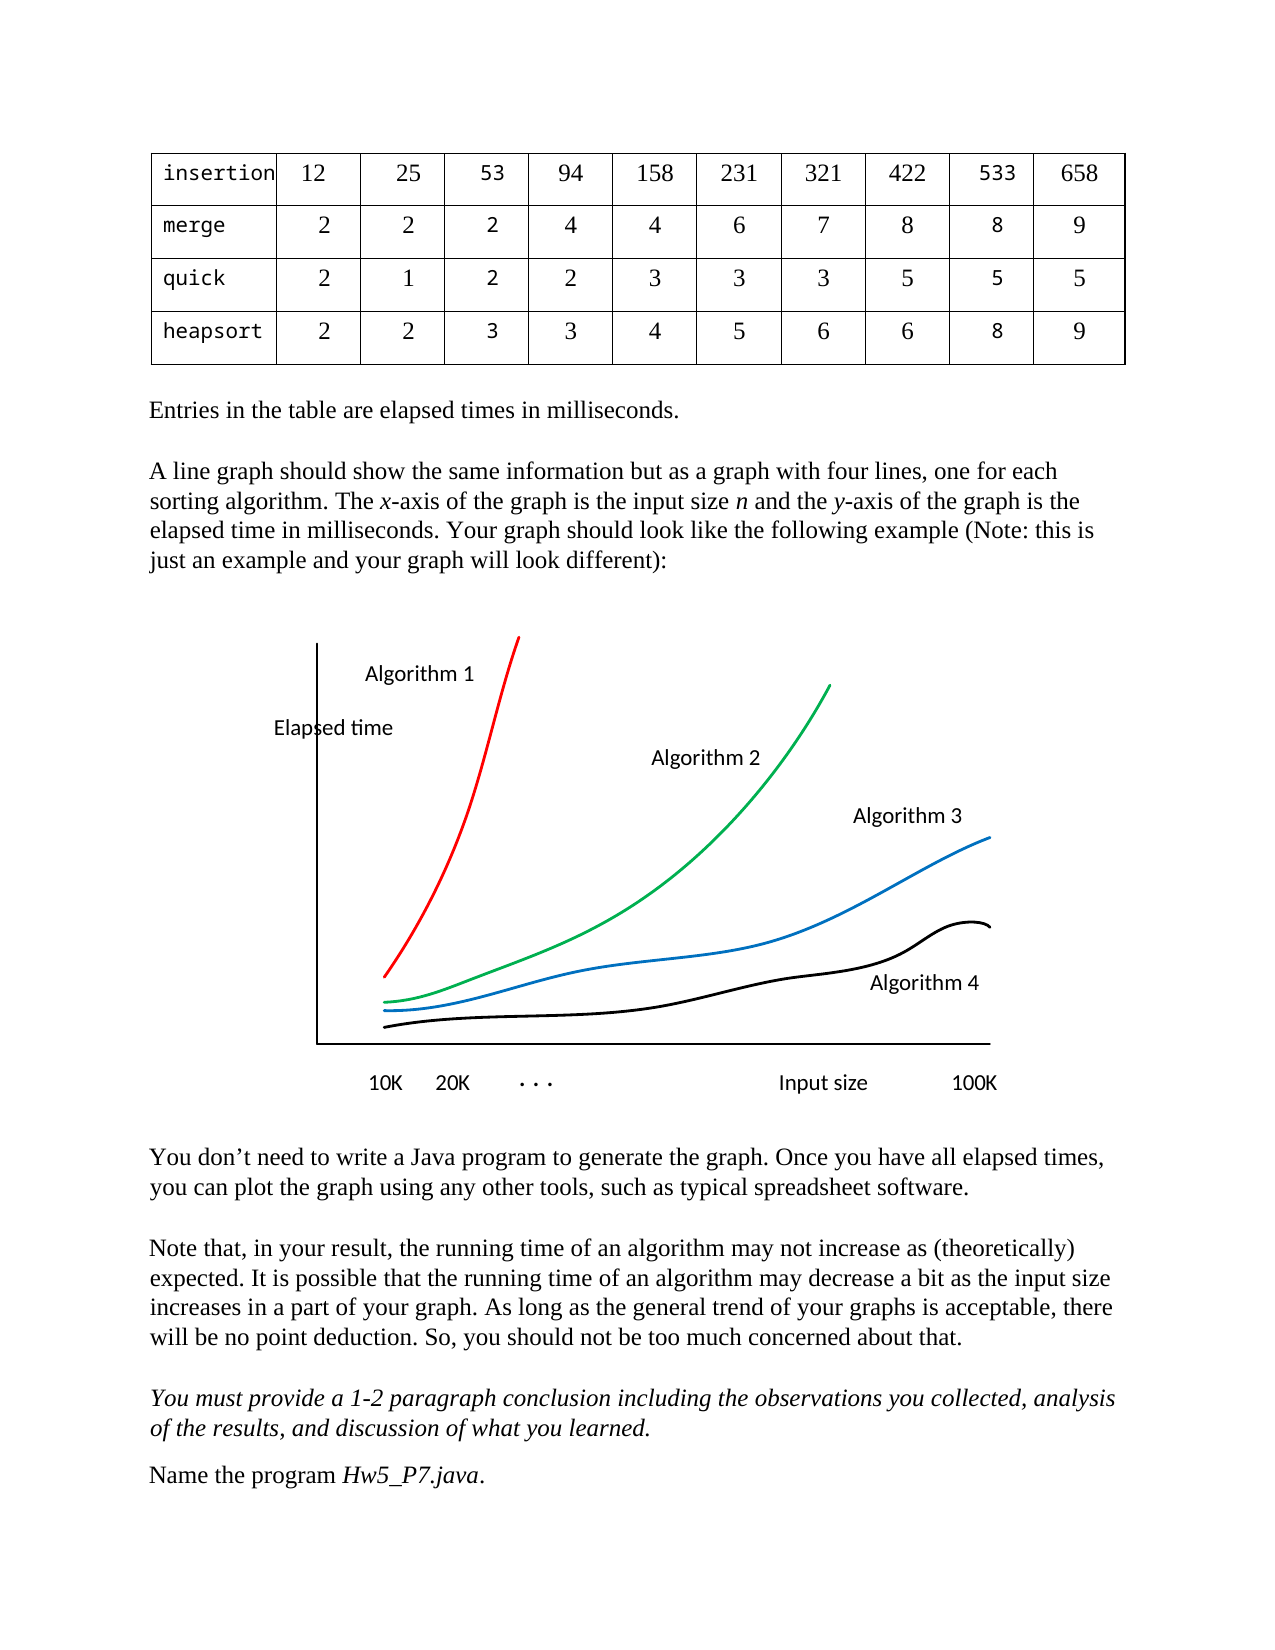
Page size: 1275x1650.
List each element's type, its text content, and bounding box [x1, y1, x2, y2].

table_cell 3 [613, 259, 696, 311]
table_cell 658 [1034, 154, 1124, 205]
table_cell 8 [866, 206, 949, 258]
table_cell 6 [697, 206, 781, 258]
table_cell 5 [697, 312, 781, 364]
table_cell 12 [277, 154, 360, 205]
text Name the program Hw5_P7.java. [148, 1460, 1125, 1489]
table_cell 8 [950, 206, 1033, 258]
table_cell 94 [529, 154, 612, 205]
table_cell 533 [950, 154, 1033, 205]
table_cell 9 [1034, 206, 1124, 258]
table_cell 2 [277, 259, 360, 311]
table_cell 9 [1034, 312, 1124, 364]
table_cell 4 [613, 312, 696, 364]
table_cell 3 [529, 312, 612, 364]
table_cell 1 [361, 259, 444, 311]
table_cell 5 [950, 259, 1033, 311]
table_cell 53 [445, 154, 528, 205]
table_cell 2 [445, 206, 528, 258]
text Note that, in your result, the running time of an algorithm may not increase as (theoretically) expected. It is possible that the running time of an algorithm may decrease a bit as the input size increases in a part of your graph. As long as the general trend of your graphs is acceptable, there will be no point deduction. So, you should not be too much concerned about that. [148, 1233, 1125, 1351]
table_cell heapsort [152, 312, 276, 364]
table_cell 5 [866, 259, 949, 311]
text You don’t need to write a Java program to generate the graph. Once you have all elapsed times, you can plot the graph using any other tools, such as typical spreadsheet software. [148, 1142, 1125, 1201]
table_cell 321 [782, 154, 865, 205]
table_cell merge [152, 206, 276, 258]
table_cell 2 [529, 259, 612, 311]
table_cell 2 [361, 206, 444, 258]
table_cell quick [152, 259, 276, 311]
table_cell 158 [613, 154, 696, 205]
table_cell 4 [613, 206, 696, 258]
table_cell 2 [277, 206, 360, 258]
table_cell 422 [866, 154, 949, 205]
text A line graph should show the same information but as a graph with four lines, one for each sorting algorithm. The x-axis of the graph is the input size n and the y-axis of the graph is the elapsed time in milliseconds. Your graph should look like the following example (Note: this is just an example and your graph will look different): [148, 456, 1125, 574]
table_cell 6 [782, 312, 865, 364]
table_cell 2 [361, 312, 444, 364]
table_cell 2 [445, 259, 528, 311]
table_cell 3 [697, 259, 781, 311]
text Entries in the table are elapsed times in milliseconds. [148, 395, 1125, 424]
table_cell 231 [697, 154, 781, 205]
table_cell 25 [361, 154, 444, 205]
table_cell 3 [782, 259, 865, 311]
text You must provide a 1-2 paragraph conclusion including the observations you collected, analysis of the results, and discussion of what you learned. [150, 1383, 1125, 1442]
table_cell 8 [950, 312, 1033, 364]
table_cell 4 [529, 206, 612, 258]
table_cell 2 [277, 312, 360, 364]
table_cell 3 [445, 312, 528, 364]
table_cell 7 [782, 206, 865, 258]
table_cell 6 [866, 312, 949, 364]
table_cell 5 [1034, 259, 1124, 311]
table_cell insertion [152, 154, 276, 205]
